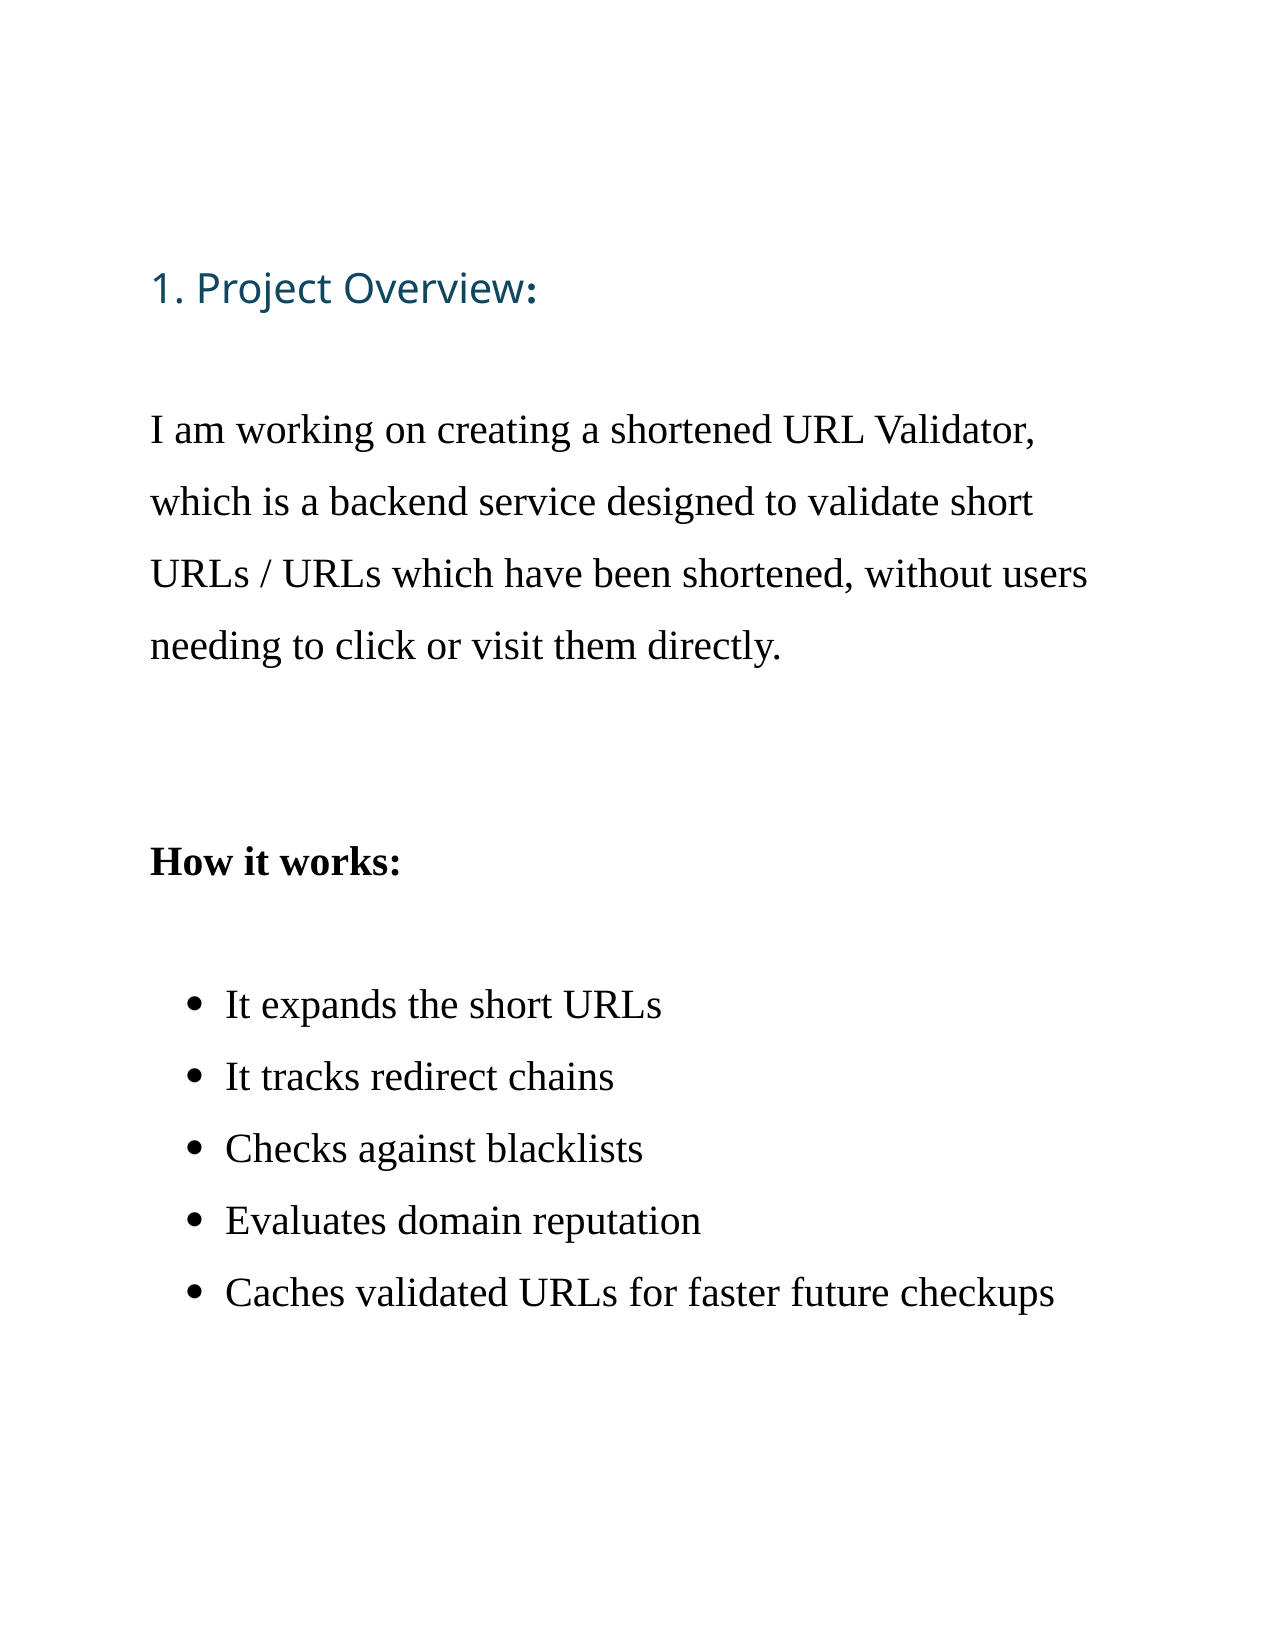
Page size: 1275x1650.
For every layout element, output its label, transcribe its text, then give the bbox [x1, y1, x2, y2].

list Checks against blacklists [187, 1124, 1125, 1172]
text I am working on creating a shortened URL Validator, which is a backend service designed to validate short URLs / URLs which have been shortened, without users needing to click or visit them directly. How it works: [150, 405, 1125, 884]
list It expands the short URLs [187, 980, 1125, 1028]
list Caches validated URLs for faster future checkups [187, 1268, 1125, 1316]
list Evaluates domain reputation [187, 1196, 1125, 1244]
subtitle 1. Project Overview: [150, 259, 1125, 316]
list It tracks redirect chains [187, 1052, 1125, 1100]
